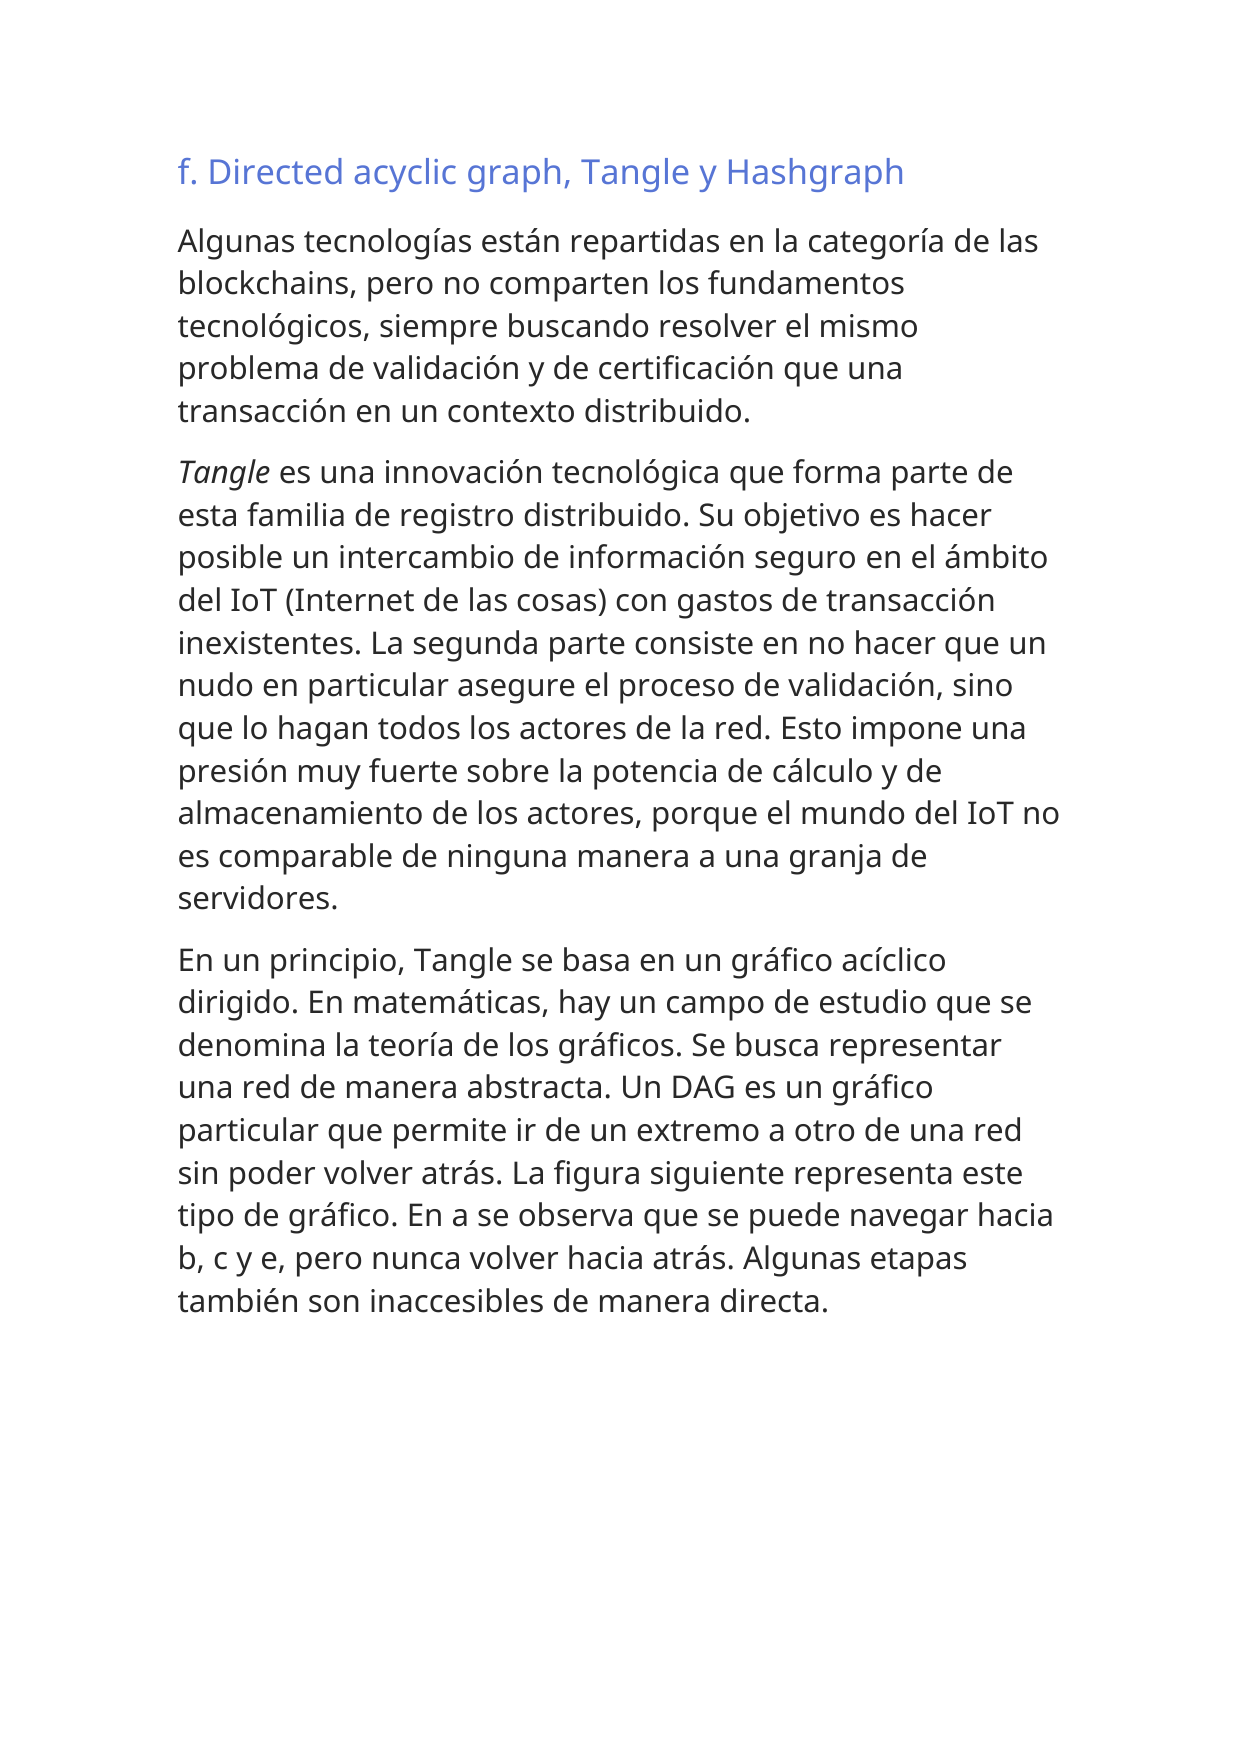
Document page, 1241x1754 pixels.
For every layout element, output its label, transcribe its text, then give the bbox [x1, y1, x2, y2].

text Tangle es una innovación tecnológica que forma parte de esta familia de registro distribuido. Su objetivo es hacer posible un intercambio de información seguro en el ámbito del IoT (Internet de las cosas) con gastos de transacción inexistentes. La segunda parte consiste en no hacer que un nudo en particular asegure el proceso de validación, sino que lo hagan todos los actores de la red. Esto impone una presión muy fuerte sobre la potencia de cálculo y de almacenamiento de los actores, porque el mundo del IoT no es comparable de ninguna manera a una granja de servidores. [177, 450, 1063, 919]
subtitle f. Directed acyclic graph, Tangle y Hashgraph [177, 148, 1063, 194]
text Algunas tecnologías están repartidas en la categoría de las blockchains, pero no comparten los fundamentos tecnológicos, siempre buscando resolver el mismo problema de validación y de certificación que una transacción en un contexto distribuido. [177, 218, 1063, 432]
text En un principio, Tangle se basa en un gráfico acíclico dirigido. En matemáticas, hay un campo de estudio que se denomina la teoría de los gráficos. Se busca representar una red de manera abstracta. Un DAG es un gráfico particular que permite ir de un extremo a otro de una red sin poder volver atrás. La figura siguiente representa este tipo de gráfico. En a se observa que se puede navegar hacia b, c y e, pero nunca volver hacia atrás. Algunas etapas también son inaccesibles de manera directa. [177, 938, 1063, 1321]
